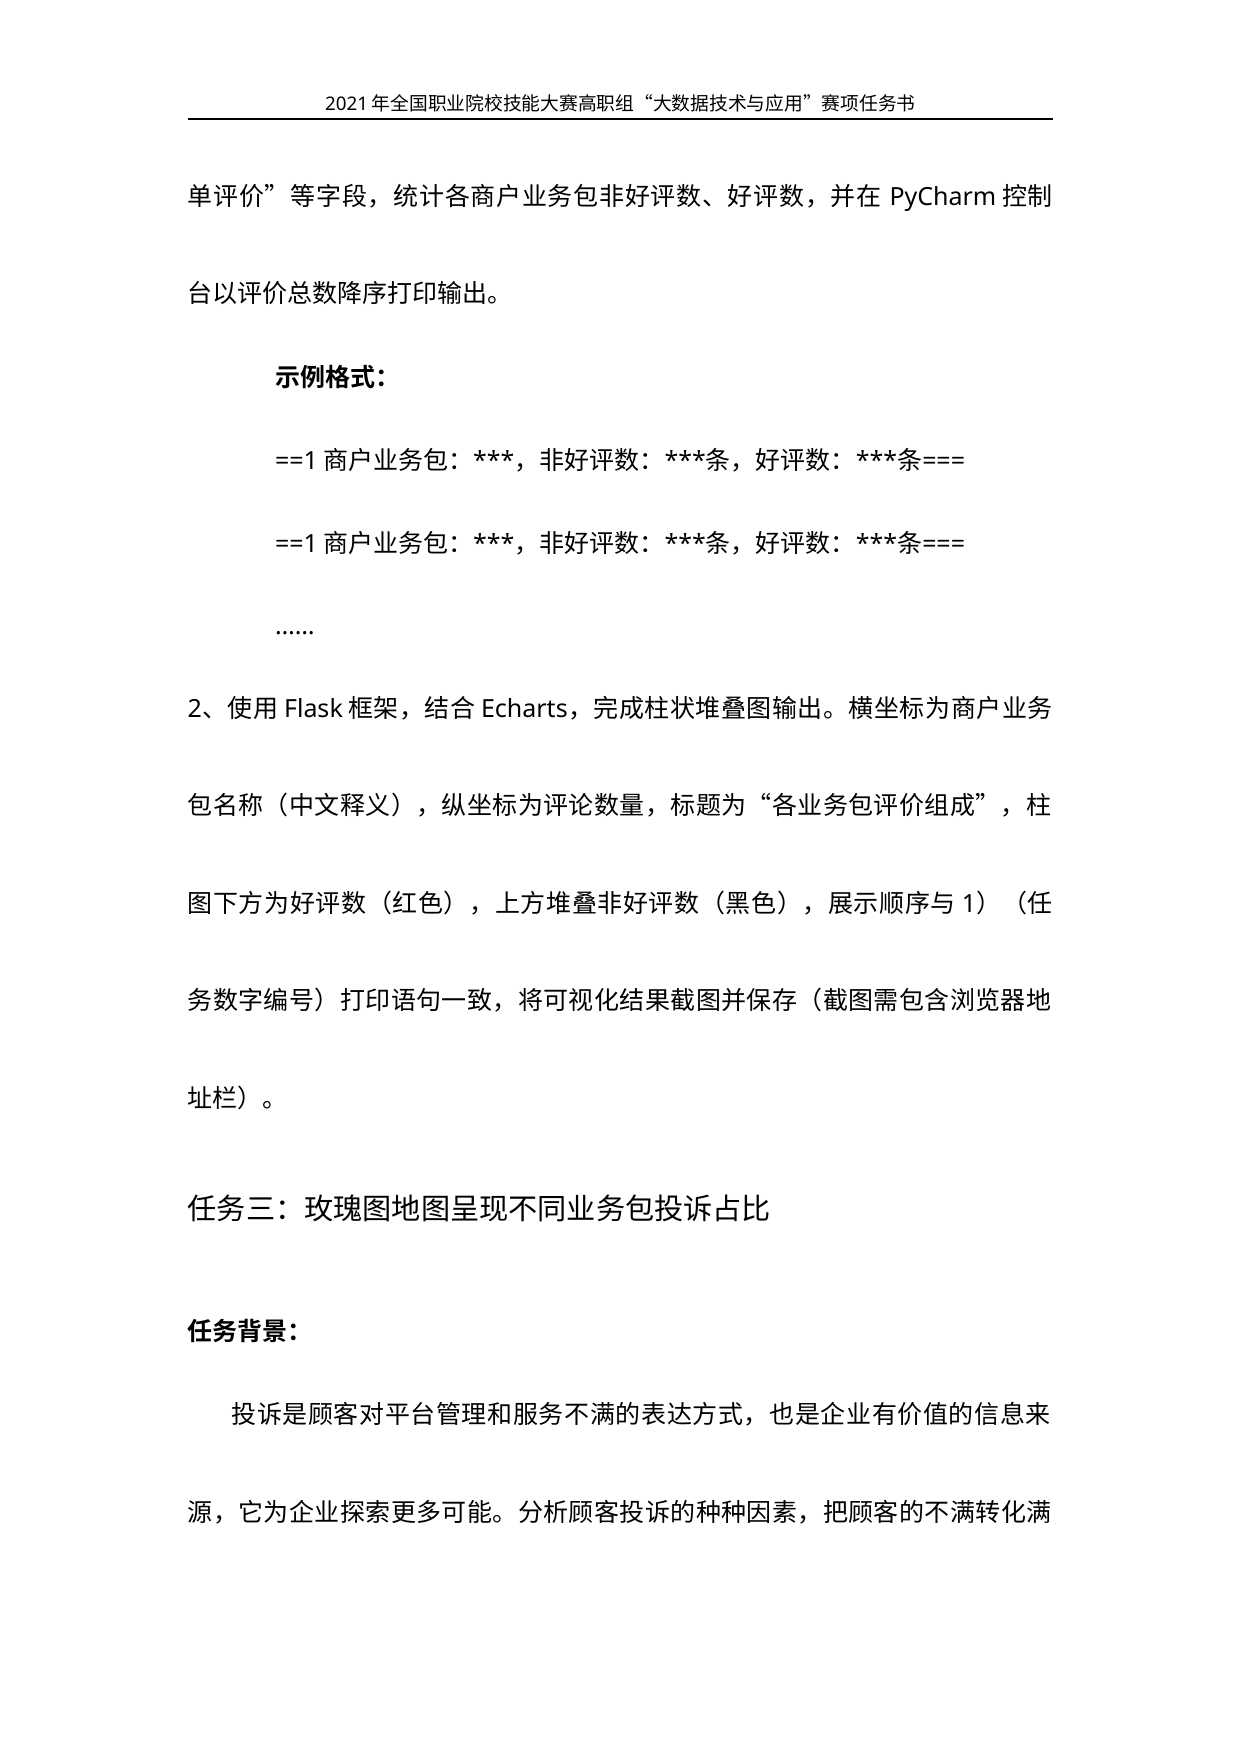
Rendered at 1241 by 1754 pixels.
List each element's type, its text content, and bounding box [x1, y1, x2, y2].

list 示例格式： [275, 343, 1053, 408]
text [187, 1380, 1053, 1543]
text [187, 162, 1053, 324]
text 2、使用Flask框架，结合Echarts，完成柱状堆叠图输出。横坐标为商户业务包名称（中文释义），纵坐标为评论数量，标题为“各业务包评价组成”，柱图下方为好评数（红色），上方堆叠非好评数（黑色），展示顺序与1）（任务数字编号）打印语句一致，将可视化结果截图并保存（截图需包含浏览器地址栏）。 [187, 674, 1053, 1129]
list ==1商户业务包：***，非好评数：***条，好评数：***条=== [275, 426, 1053, 491]
subtitle 任务三：玫瑰图地图呈现不同业务包投诉占比 [187, 1174, 1053, 1239]
text 任务背景： [187, 1297, 1053, 1362]
list …… [275, 592, 1053, 657]
list ==1商户业务包：***，非好评数：***条，好评数：***条=== [275, 509, 1053, 574]
